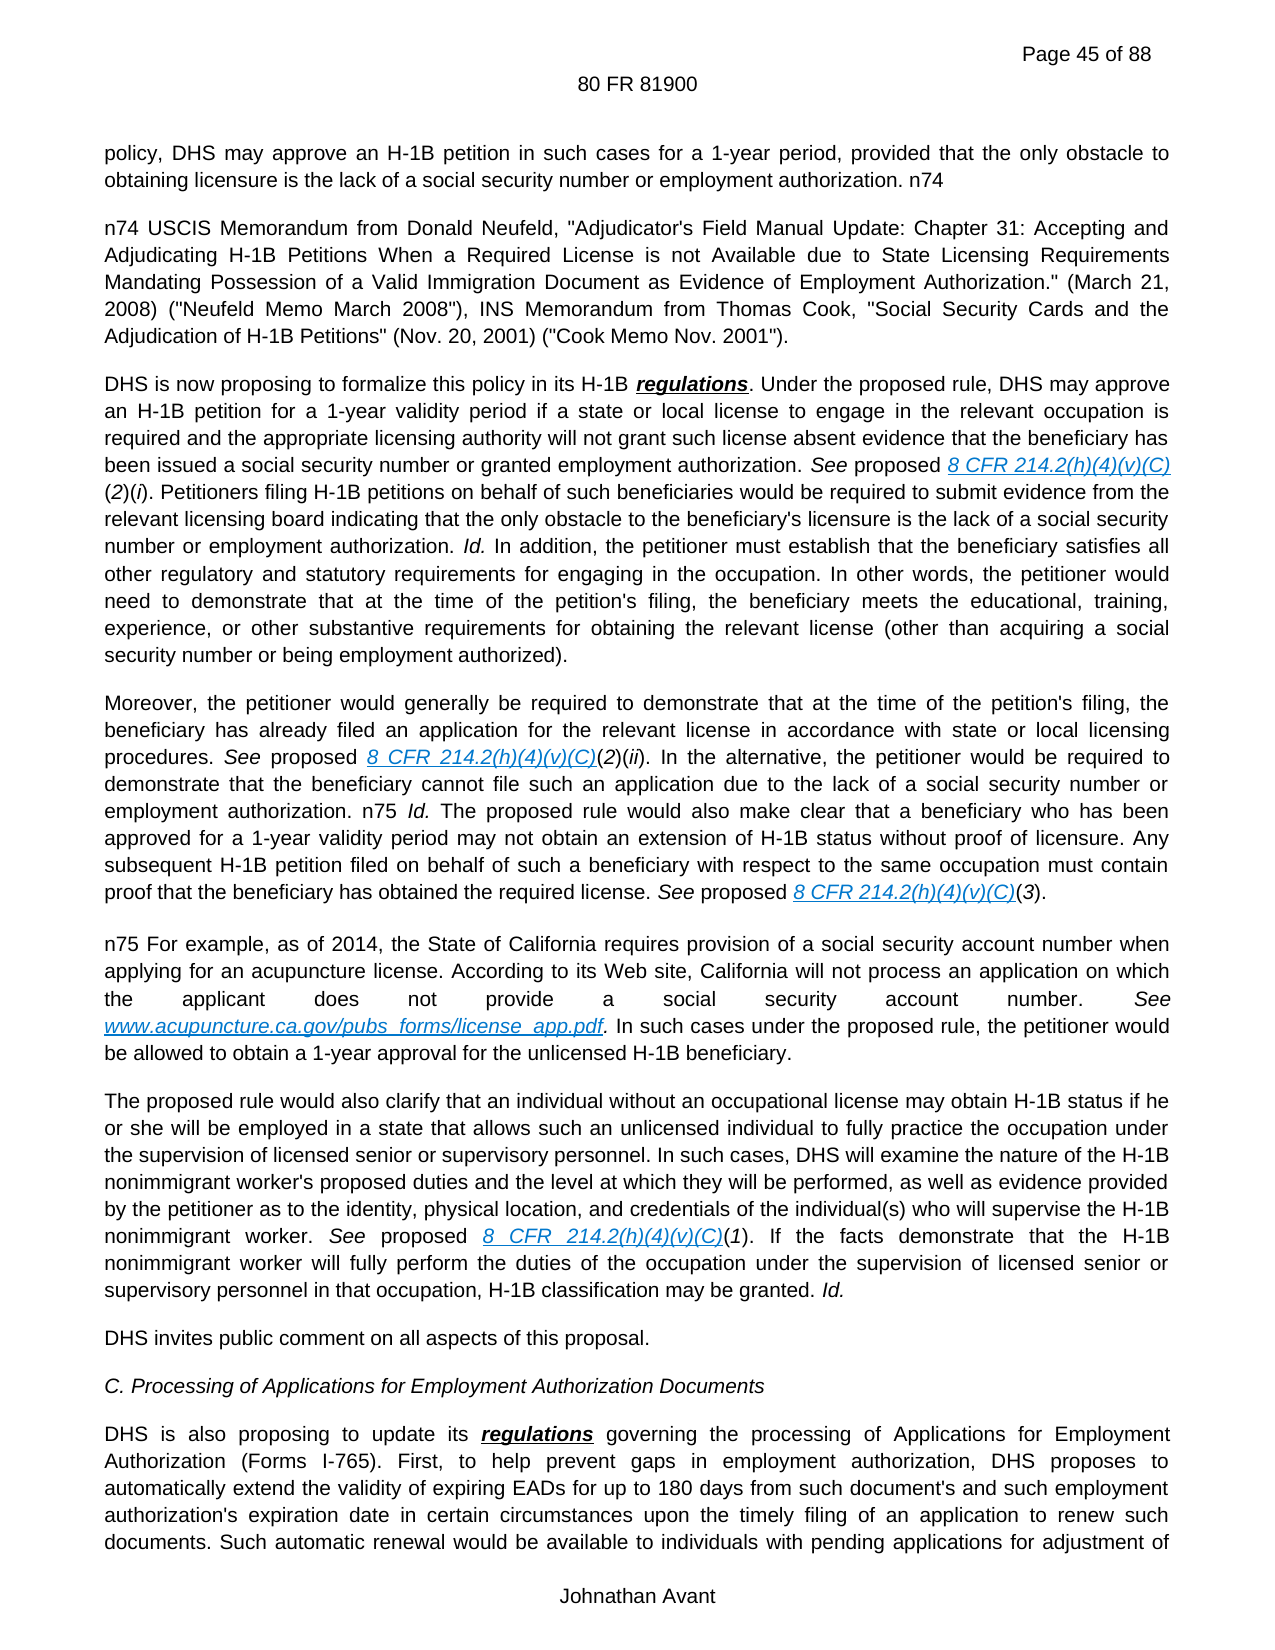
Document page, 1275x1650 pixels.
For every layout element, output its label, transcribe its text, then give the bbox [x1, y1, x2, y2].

text Moreover, the petitioner would generally be required to demonstrate that at the time of the petition's filing, the beneficiary has already filed an application for the relevant license in accordance with state or local licensing procedures. See proposed 8 CFR 214.2(h)(4)(v)(C)(2)(ii). In the alternative, the petitioner would be required to demonstrate that the beneficiary cannot file such an application due to the lack of a social security number or employment authorization. n75 Id. The proposed rule would also make clear that a beneficiary who has been approved for a 1-year validity period may not obtain an extension of H-1B status without proof of licensure. Any subsequent H-1B petition filed on behalf of such a beneficiary with respect to the same occupation must contain proof that the beneficiary has obtained the required license. See proposed 8 CFR 214.2(h)(4)(v)(C)(3). [104, 687, 1171, 904]
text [104, 1419, 1171, 1554]
text DHS invites public comment on all aspects of this proposal. [104, 1323, 1171, 1350]
text n74 USCIS Memorandum from Donald Neufeld, "Adjudicator's Field Manual Update: Chapter 31: Accepting and Adjudicating H-1B Petitions When a Required License is not Available due to State Licensing Requirements Mandating Possession of a Valid Immigration Document as Evidence of Employment Authorization." (March 21, 2008) ("Neufeld Memo March 2008"), INS Memorandum from Thomas Cook, "Social Security Cards and the Adjudication of H-1B Petitions" (Nov. 20, 2001) ("Cook Memo Nov. 2001"). [104, 212, 1171, 348]
text DHS is now proposing to formalize this policy in its H-1B regulations. Under the proposed rule, DHS may approve an H-1B petition for a 1-year validity period if a state or local license to engage in the relevant occupation is required and the appropriate licensing authority will not grant such license absent evidence that the beneficiary has been issued a social security number or granted employment authorization. See proposed 8 CFR 214.2(h)(4)(v)(C)(2)(i). Petitioners filing H-1B petitions on behalf of such beneficiaries would be required to submit evidence from the relevant licensing board indicating that the only obstacle to the beneficiary's licensure is the lack of a social security number or employment authorization. Id. In addition, the petitioner must establish that the beneficiary satisfies all other regulatory and statutory requirements for engaging in the occupation. In other words, the petitioner would need to demonstrate that at the time of the petition's filing, the beneficiary meets the educational, training, experience, or other substantive requirements for obtaining the relevant license (other than acquiring a social security number or being employment authorized). [104, 369, 1171, 667]
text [104, 137, 1171, 192]
text C. Processing of Applications for Employment Authorization Documents [104, 1371, 1171, 1398]
text n75 For example, as of 2014, the State of California requires provision of a social security account number when applying for an acupuncture license. According to its Web site, California will not process an application on which the applicant does not provide a social security account number. See www.acupuncture.ca.gov/pubs_forms/license_app.pdf. In such cases under the proposed rule, the petitioner would be allowed to obtain a 1-year approval for the unlicensed H-1B beneficiary. [104, 929, 1171, 1064]
text The proposed rule would also clarify that an individual without an occupational license may obtain H-1B status if he or she will be employed in a state that allows such an unlicensed individual to fully practice the occupation under the supervision of licensed senior or supervisory personnel. In such cases, DHS will examine the nature of the H-1B nonimmigrant worker's proposed duties and the level at which they will be performed, as well as evidence provided by the petitioner as to the identity, physical location, and credentials of the individual(s) who will supervise the H-1B nonimmigrant worker. See proposed 8 CFR 214.2(h)(4)(v)(C)(1). If the facts demonstrate that the H-1B nonimmigrant worker will fully perform the duties of the occupation under the supervision of licensed senior or supervisory personnel in that occupation, H-1B classification may be granted. Id. [104, 1085, 1171, 1302]
